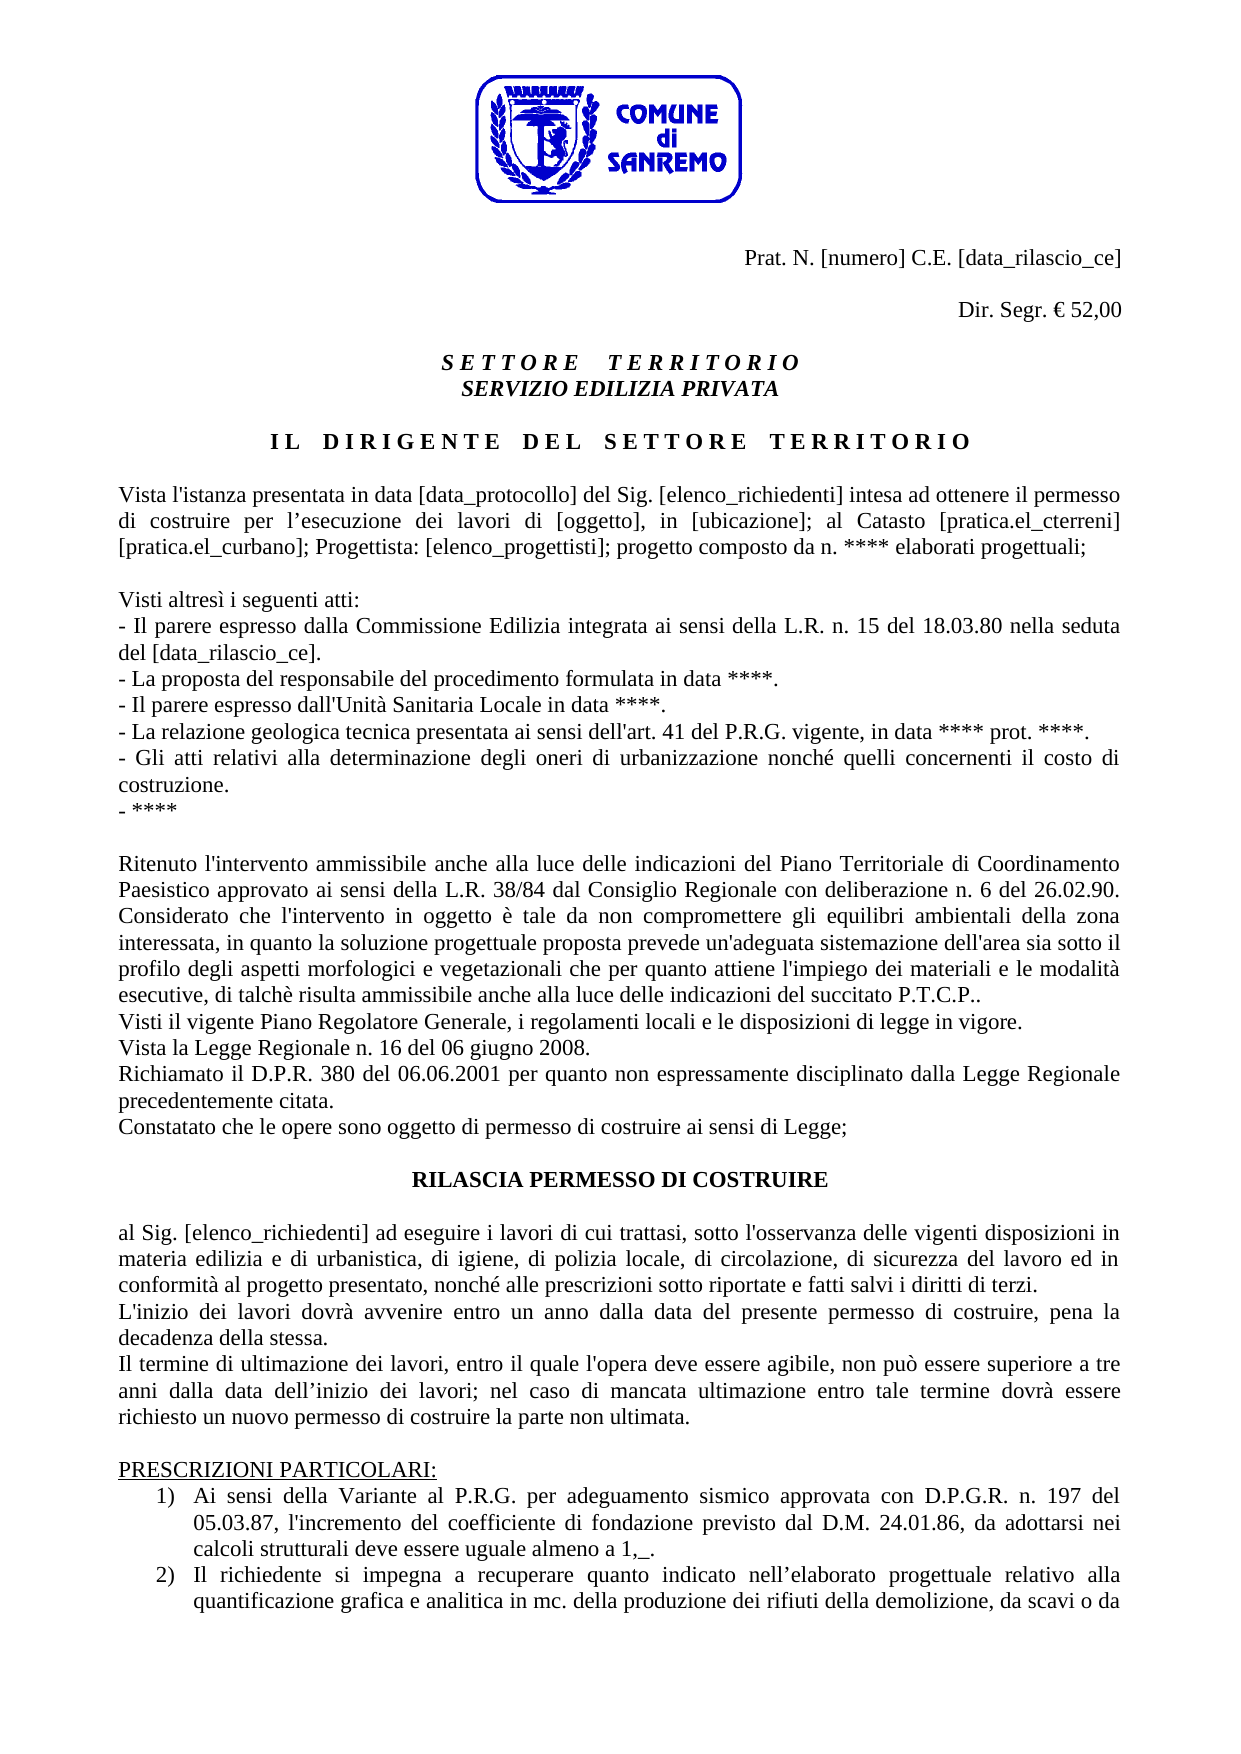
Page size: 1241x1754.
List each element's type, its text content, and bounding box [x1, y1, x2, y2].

text - **** [118, 797, 1122, 823]
text Vista n. 16 del 06 giugno 2008. [118, 1034, 1122, 1061]
text - Gli atti relativi alla determinazione degli oneri di urbanizzazione nonché quelli concernenti il costo di costruzione. [118, 744, 1122, 797]
list Ai sensi della Variante al P.R.G. per adeguamento sismico approvata con D.P.G.R. n. 197 del 05.03.87, l'incremento del coefficiente di fondazione previsto dal D.M. 24.01.86, da adottarsi nei calcoli strutturali deve essere uguale almeno a 1,_. [156, 1482, 1122, 1561]
text al Sig. [elenco_richiedenti] ad eseguire i lavori di cui trattasi, sotto l'osservanza delle vigenti disposizioni in materia edilizia e di urbanistica, di igiene, di polizia locale, di circolazione, di sicurezza del lavoro ed in conformità al progetto presentato, nonché alle prescrizioni sotto riportate e fatti salvi i diritti di terzi. [118, 1219, 1122, 1298]
text - Il parere espresso dalla Commissione Edilizia integrata ai sensi della L.R. n. 15 del 18.03.80 nella seduta del [data_rilascio_ce]. [118, 612, 1122, 665]
picture [475, 75, 765, 203]
text Prat. N. [numero] C.E. [data_rilascio_ce] [118, 243, 1122, 270]
text - Il parere espresso dall'Unità Sanitaria Locale in data ****. [118, 692, 1122, 718]
text Constatato che le opere sono oggetto di permesso di costruire ai sensi di Legge; [118, 1113, 1122, 1139]
text PRESCRIZIONI PARTICOLARI: [118, 1456, 1122, 1482]
text I L D I R I G E N T E D E L S E T T O R E T E R R I T O R I O [118, 428, 1122, 454]
text Richiamato il D.P.R. 380 del 06.06.2001 per quanto non espressamente disciplinato dalla Legge Regionale precedentemente citata. [118, 1061, 1122, 1113]
text Visti il vigente Piano Regolatore Generale, i regolamenti locali e le disposizioni di legge in vigore. [118, 1008, 1122, 1034]
text SERVIZIO EDILIZIA PRIVATA [118, 375, 1122, 402]
text Vista l'istanza presentata in data [data_protocollo] del Sig. [elenco_richiedenti] intesa ad ottenere il permesso di costruire per l’esecuzione dei lavori di [oggetto], in [ubicazione]; al Catasto [pratica.el_cterreni] [pratica.el_curbano]; Progettista: [elenco_progettisti]; progetto composto da n. **** elaborati progettuali; [118, 481, 1122, 560]
text Ritenuto l'intervento ammissibile anche alla luce delle indicazioni del Piano Territoriale di Coordinamento Paesistico approvato ai sensi della L.R. 38/84 dal Consiglio Regionale con deliberazione n. 6 del 26.02.90. Considerato che l'intervento in oggetto è tale da non compromettere gli equilibri ambientali della zona interessata, in quanto la soluzione progettuale proposta prevede un'adeguata sistemazione dell'area sia sotto il profilo degli aspetti morfologici e vegetazionali che per quanto attiene l'impiego dei materiali e le modalità esecutive, di talchè risulta ammissibile anche alla luce delle indicazioni del succitato P.T.C.P.. [118, 850, 1122, 1008]
text Visti altresì i seguenti atti: [118, 586, 1122, 612]
text Il termine di ultimazione dei lavori, entro il quale l'opera deve essere agibile, non può essere superiore a tre anni dalla data dell’inizio dei lavori; nel caso di mancata ultimazione entro tale termine dovrà essere richiesto un nuovo permesso di costruire la parte non ultimata. [118, 1350, 1122, 1429]
text S E T T O R E T E R R I T O R I O [118, 349, 1122, 375]
text - La relazione geologica tecnica presentata ai sensi dell'art. 41 del P.R.G. vigente, in data **** prot. ****. [118, 718, 1122, 744]
text Dir. Segr. € 52,00 [118, 296, 1122, 323]
text RILASCIA PERMESSO DI COSTRUIRE [118, 1166, 1122, 1192]
text L'inizio dei lavori dovrà avvenire entro un anno dalla data del presente permesso di costruire, pena la decadenza della stessa. [118, 1298, 1122, 1350]
text - La proposta del responsabile del procedimento formulata in data ****. [118, 665, 1122, 692]
